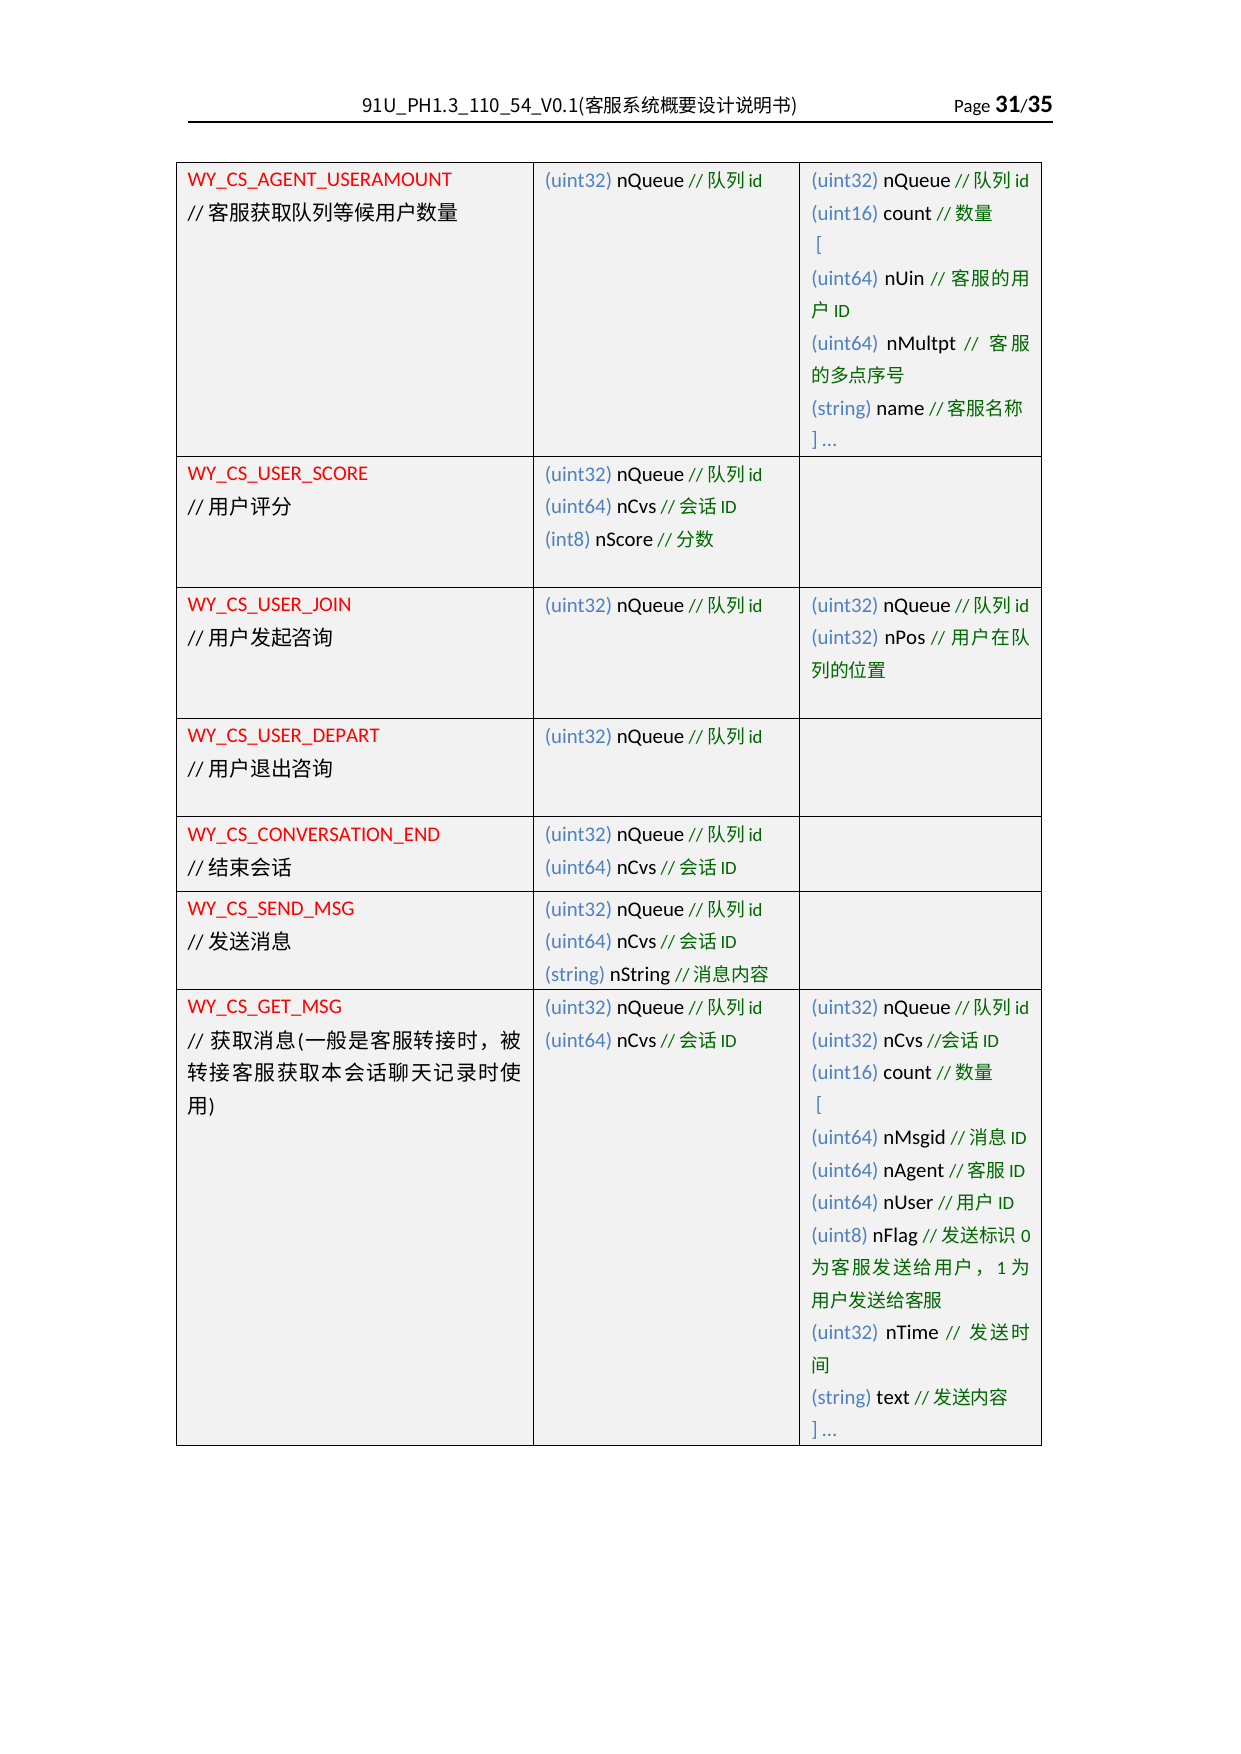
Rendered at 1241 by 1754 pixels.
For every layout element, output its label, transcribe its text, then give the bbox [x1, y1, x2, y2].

table_cell (uint32) nQueue // 队列id (uint64) nCvs // 会话ID (string) nString // 消息内容 [534, 892, 799, 989]
table_cell WY_CS_USER_SCORE // 用户评分 [177, 457, 533, 587]
table_cell WY_CS_USER_JOIN // 用户发起咨询 [177, 588, 533, 718]
table_cell (uint32) nQueue // 队列id (uint16) count // 数量 [ (uint64) nUin // 客服的用户ID (uint64) nMultpt // 客服的多点序号 (string) name // 客服名称 ] … [800, 163, 1041, 456]
table_cell (uint32) nQueue // 队列id [534, 719, 799, 816]
table_cell (uint32) nQueue // 队列id (uint64) nCvs // 会话ID [534, 990, 799, 1445]
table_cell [534, 163, 799, 456]
table_cell (uint32) nQueue // 队列id (uint64) nCvs // 会话ID [534, 817, 799, 891]
table_cell (uint32) nQueue // 队列id (uint32) nPos // 用户在队列的位置 [800, 588, 1041, 718]
table_cell WY_CS_USER_DEPART // 用户退出咨询 [177, 719, 533, 816]
table_cell (uint32) nQueue // 队列id (uint64) nCvs // 会话ID (int8) nScore // 分数 [534, 457, 799, 587]
table_cell [800, 719, 1041, 816]
table_cell WY_CS_CONVERSATION_END // 结束会话 [177, 817, 533, 891]
table_cell WY_CS_SEND_MSG // 发送消息 [177, 892, 533, 989]
table_cell [800, 892, 1041, 989]
table_cell WY_CS_AGENT_USERAMOUNT // 客服获取队列等候用户数量 [177, 163, 533, 456]
table_cell [800, 817, 1041, 891]
table_cell (uint32) nQueue // 队列id [534, 588, 799, 718]
table_cell (uint32) nQueue // 队列id (uint32) nCvs //会话ID (uint16) count // 数量 [ (uint64) nMsgid // 消息ID (uint64) nAgent // 客服ID (uint64) nUser // 用户ID (uint8) nFlag // 发送标识 0 为客服发送给用户，1为用户发送给客服 (uint32) nTime // 发送时间 (string) text // 发送内容 ] … [800, 990, 1041, 1445]
table_cell WY_CS_GET_MSG // 获取消息(一般是客服转接时，被转接客服获取本会话聊天记录时使用) [177, 990, 533, 1445]
table_cell [800, 457, 1041, 587]
